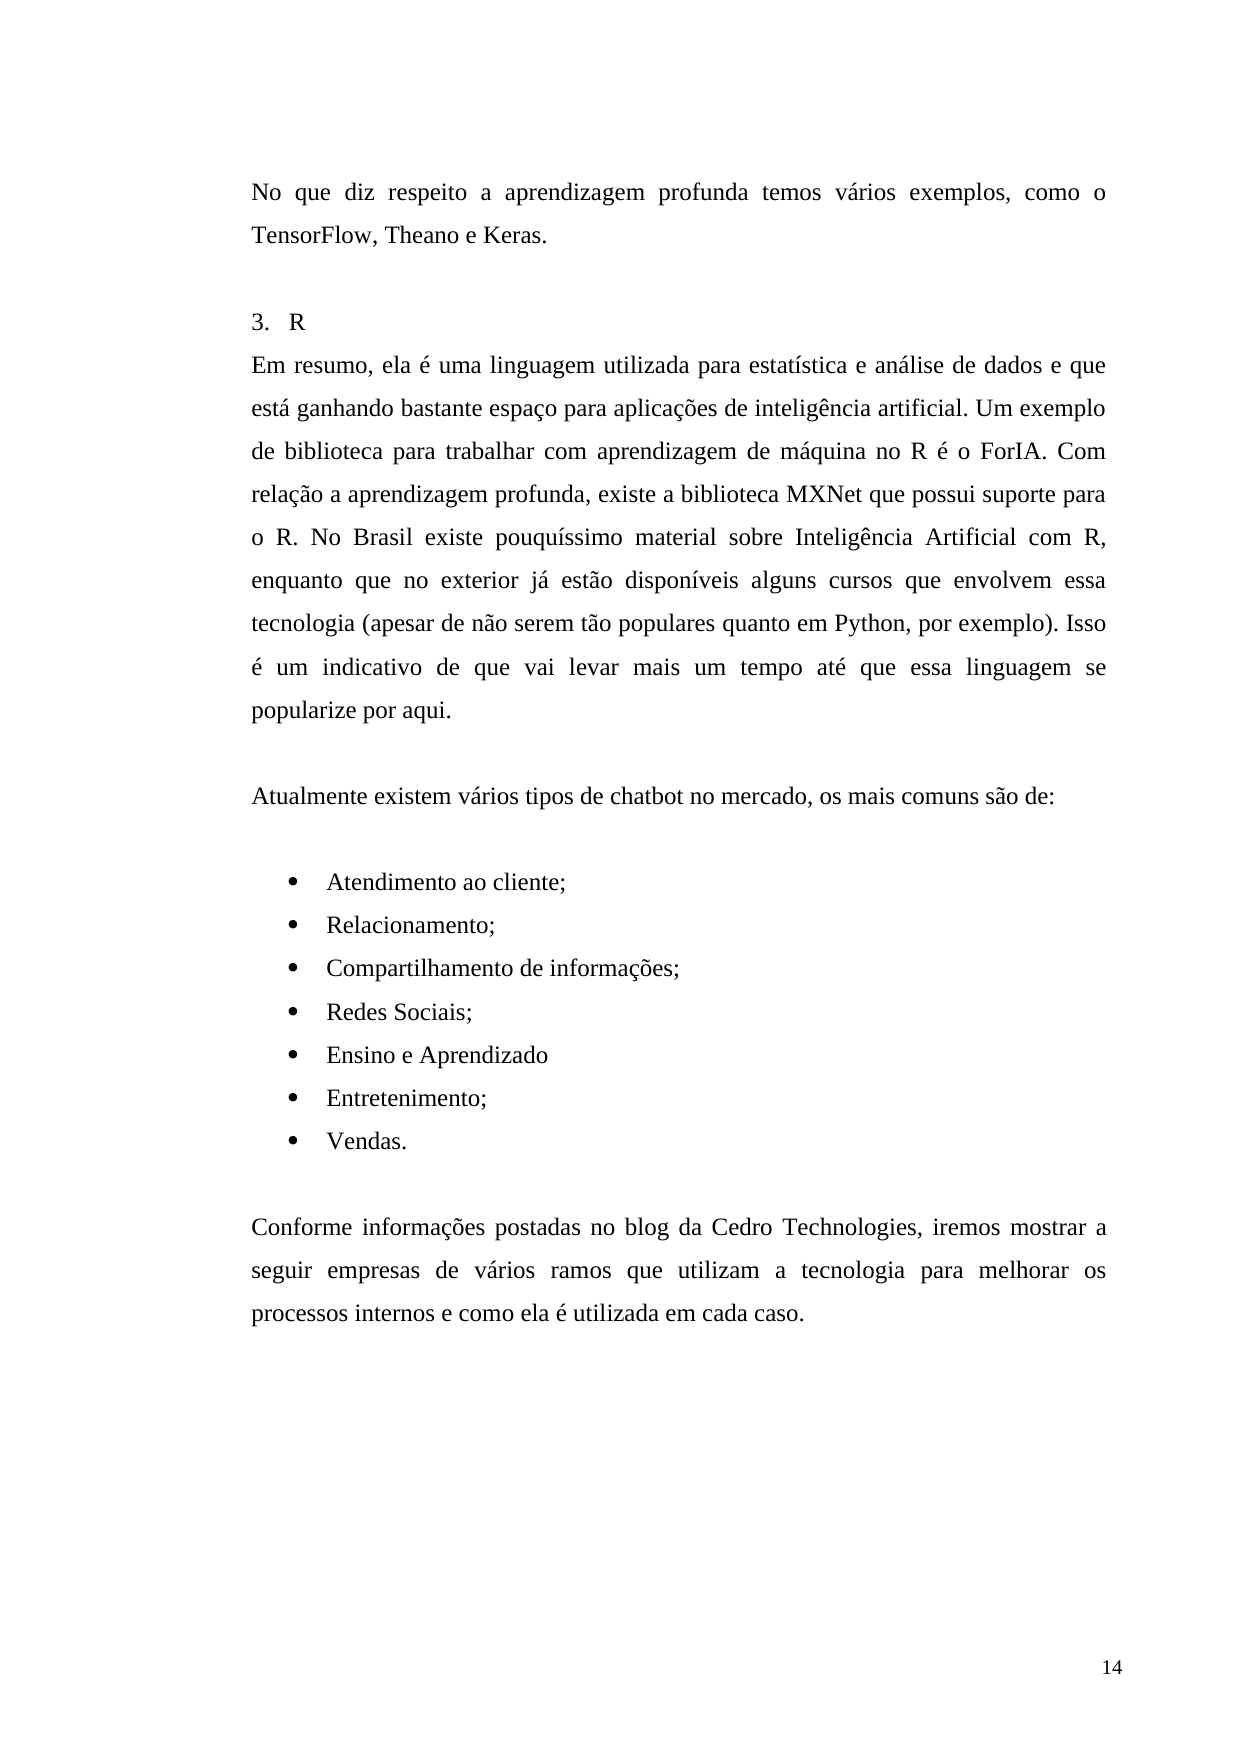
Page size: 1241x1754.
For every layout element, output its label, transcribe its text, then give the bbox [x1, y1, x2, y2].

text No que diz respeito a aprendizagem profunda temos vários exemplos, como o TensorFlow, Theano e Keras. [251, 177, 1107, 249]
text Conforme informações postadas no blog da Cedro Technologies, iremos mostrar a seguir empresas de vários ramos que utilizam a tecnologia para melhorar os processos internos e como ela é utilizada em cada caso. [251, 1212, 1107, 1327]
text Em resumo, ela é uma linguagem utilizada para estatística e análise de dados e que está ganhando bastante espaço para aplicações de inteligência artificial. Um exemplo de biblioteca para trabalhar com aprendizagem de máquina no R é o ForIA. Com relação a aprendizagem profunda, existe a biblioteca MXNet que possui suporte para o R. No Brasil existe pouquíssimo material sobre Inteligência Artificial com R, enquanto que no exterior já estão disponíveis alguns cursos que envolvem essa tecnologia (apesar de não serem tão populares quanto em Python, por exemplo). Isso é um indicativo de que vai levar mais um tempo até que essa linguagem se popularize por aqui. [251, 350, 1107, 723]
list R [251, 307, 1107, 335]
text Atualmente existem vários tipos de chatbot no mercado, os mais comuns são de: [251, 781, 1107, 810]
list Entretenimento; [288, 1083, 1107, 1112]
list Ensino e Aprendizado [288, 1040, 1107, 1068]
list Atendimento ao cliente; [288, 867, 1107, 896]
list Vendas. [288, 1126, 1107, 1155]
list Relacionamento; [288, 910, 1107, 939]
list Redes Sociais; [288, 997, 1107, 1025]
list Compartilhamento de informações; [288, 953, 1107, 982]
